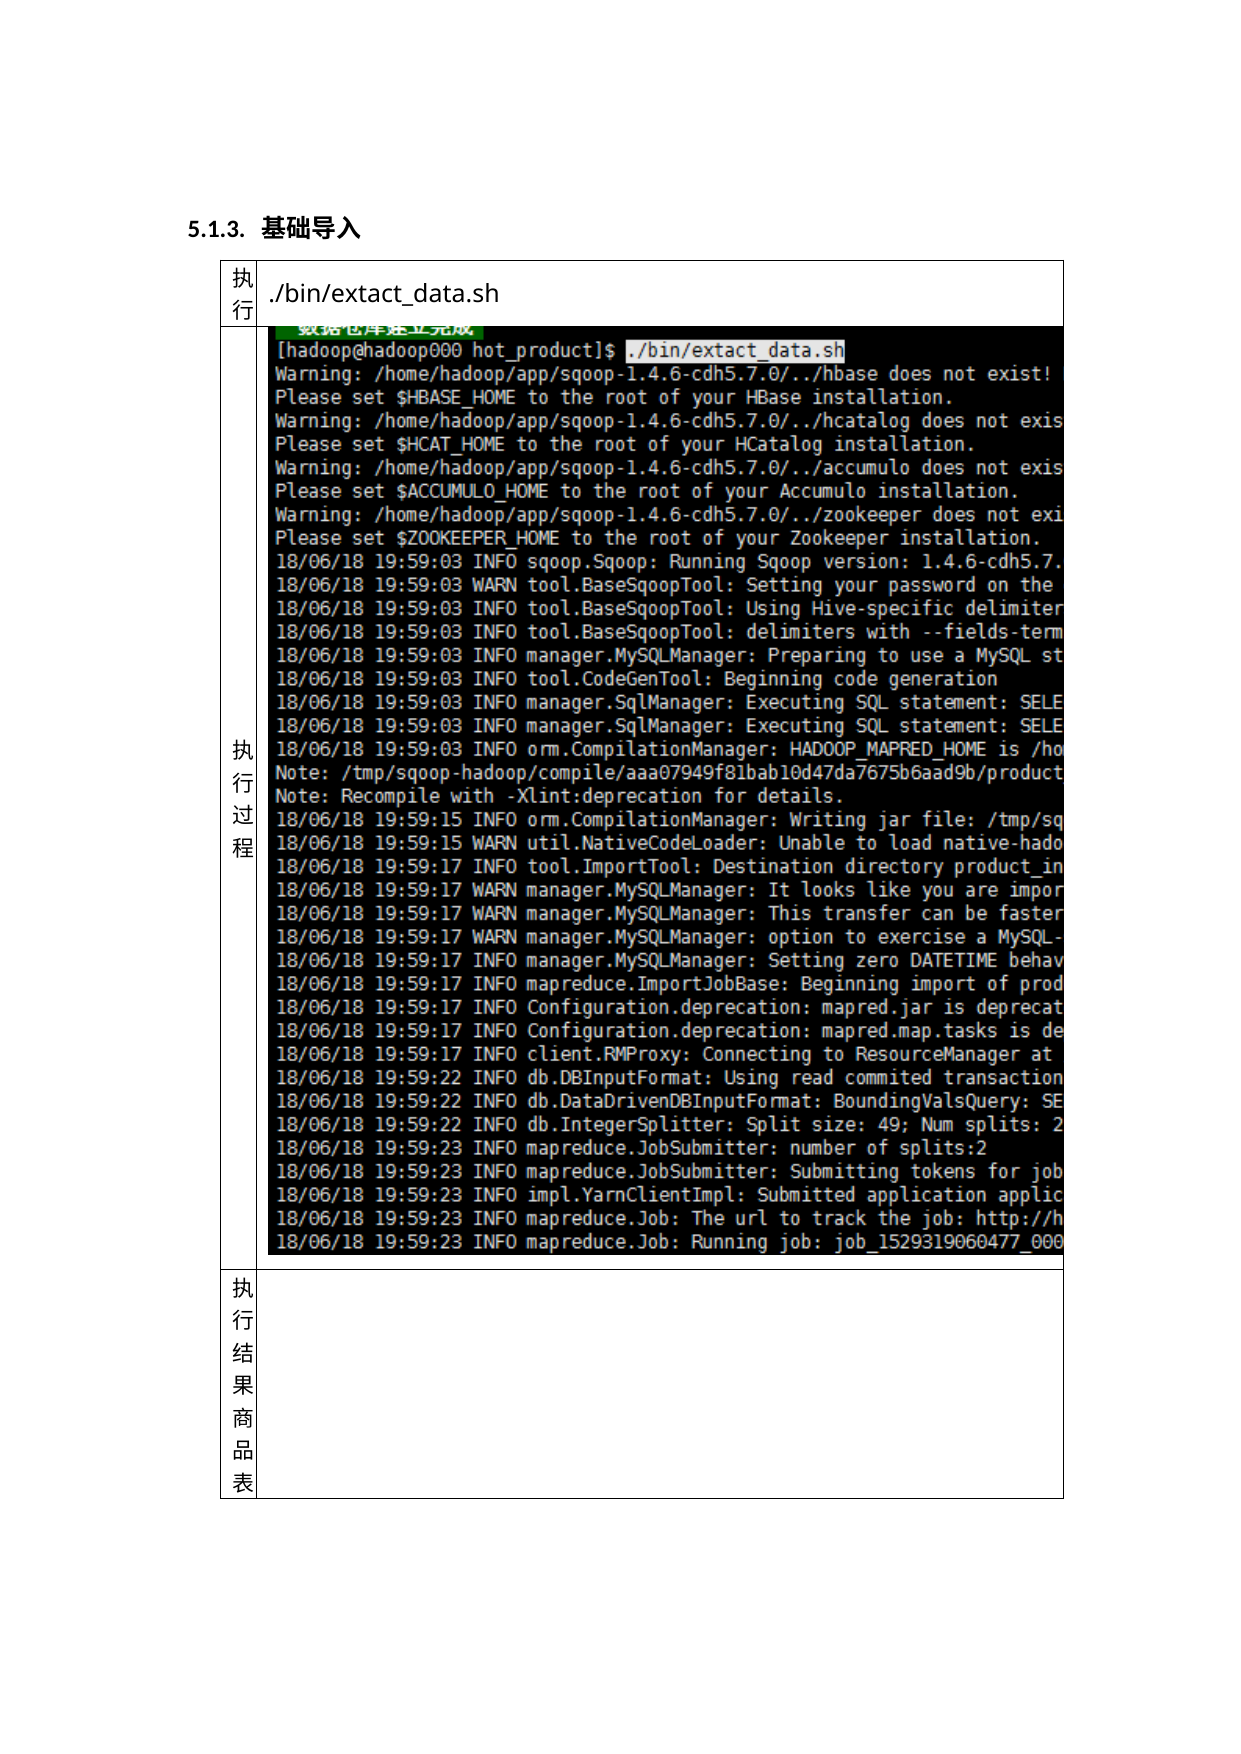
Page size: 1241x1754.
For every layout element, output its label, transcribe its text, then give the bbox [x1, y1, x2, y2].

table_cell 执行过程 [221, 327, 256, 1269]
table_cell [257, 327, 1063, 1269]
picture [268, 326, 1064, 1255]
table_header 执行 [221, 261, 256, 326]
list 基础导入 [187, 194, 1053, 259]
table_cell [257, 1270, 1063, 1498]
table_cell 执行结果商品表 [221, 1270, 256, 1498]
table_header ./bin/extact_data.sh [257, 261, 1063, 326]
